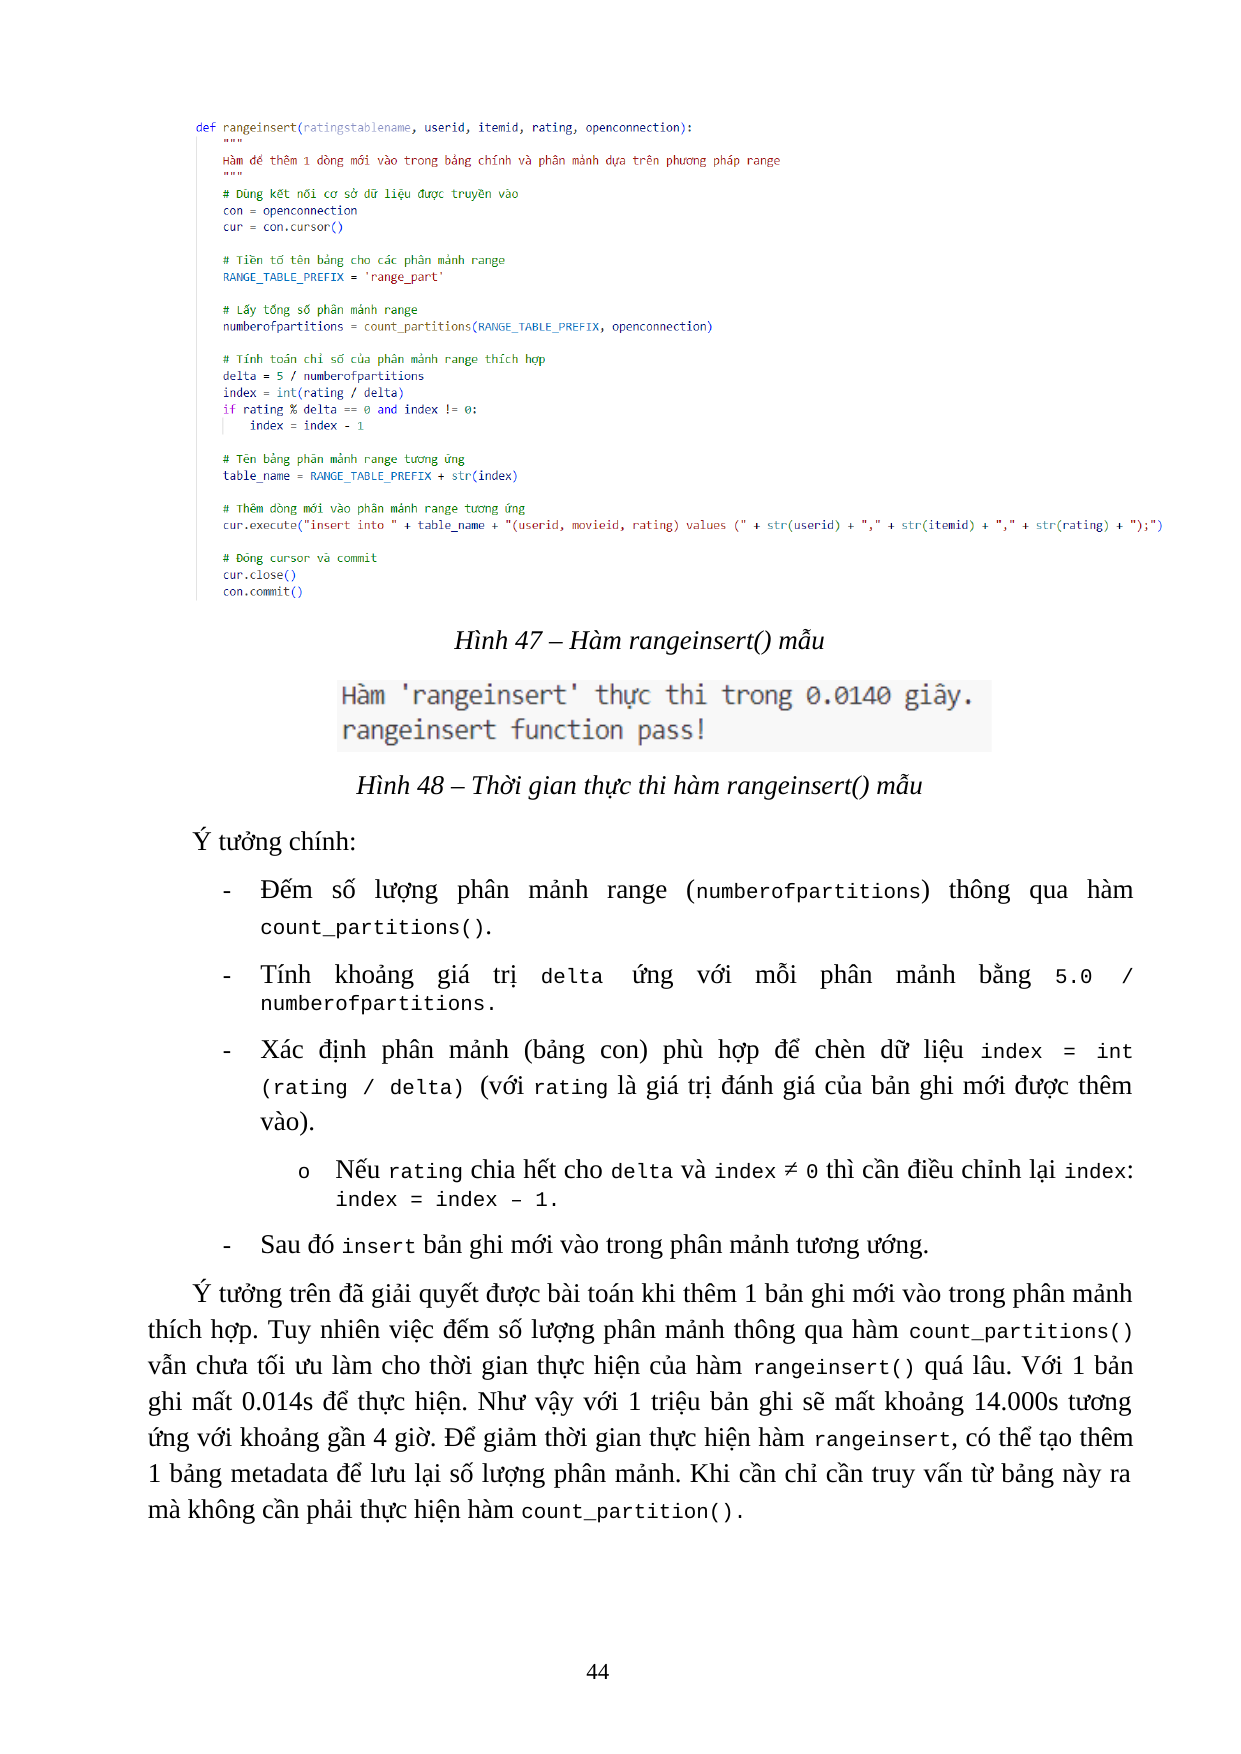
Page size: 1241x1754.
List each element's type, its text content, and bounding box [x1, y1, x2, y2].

text Xác định phân mảnh (bảng con) phù hợp để chèn dữ liệu index = int (rating / delta) (với rating là giá trị đánh giá của bản ghi mới được thêm vào). [223, 1033, 1134, 1136]
list Nếu rating chia hết cho delta và index 0 thì cần điều chỉnh lại index: index = index – 1. [298, 1153, 1134, 1212]
text Ý tưởng chính: [148, 825, 1134, 856]
text Tính khoảng giá trị delta ứng với mỗi phân mảnh bằng 5.0 / numberofpartitions. [223, 958, 1134, 1017]
text – Hàm rangeinsert() mẫu [148, 624, 1134, 655]
picture [192, 118, 1179, 607]
text – Thời gian thực thi hàm rangeinsert() mẫu [148, 769, 1134, 800]
text Sau đó insert bản ghi mới vào trong phân mảnh tương ướng. [223, 1228, 1134, 1260]
picture [337, 680, 992, 752]
list Ý tưởng trên đã giải quyết được bài toán khi thêm 1 bản ghi mới vào trong phân mảnh thích hợp. Tuy nhiên việc đếm số lượng phân mảnh thông qua hàm count_partitions() vẫn chưa tối ưu làm cho thời gian thực hiện của hàm rangeinsert() quá lâu. Với 1 bản ghi mất 0.014s để thực hiện. Như vậy với 1 triệu bản ghi sẽ mất khoảng 14.000s tương ứng với khoảng gần 4 giờ. Để giảm thời gian thực hiện hàm rangeinsert, có thể tạo thêm 1 bảng metadata để lưu lại số lượng phân mảnh. Khi cần chỉ cần truy vấn từ bảng này ra mà không cần phải thực hiện hàm count_partition(). [148, 1277, 1134, 1524]
text Đếm số lượng phân mảnh range (numberofpartitions) thông qua hàm count_partitions(). [223, 873, 1134, 941]
